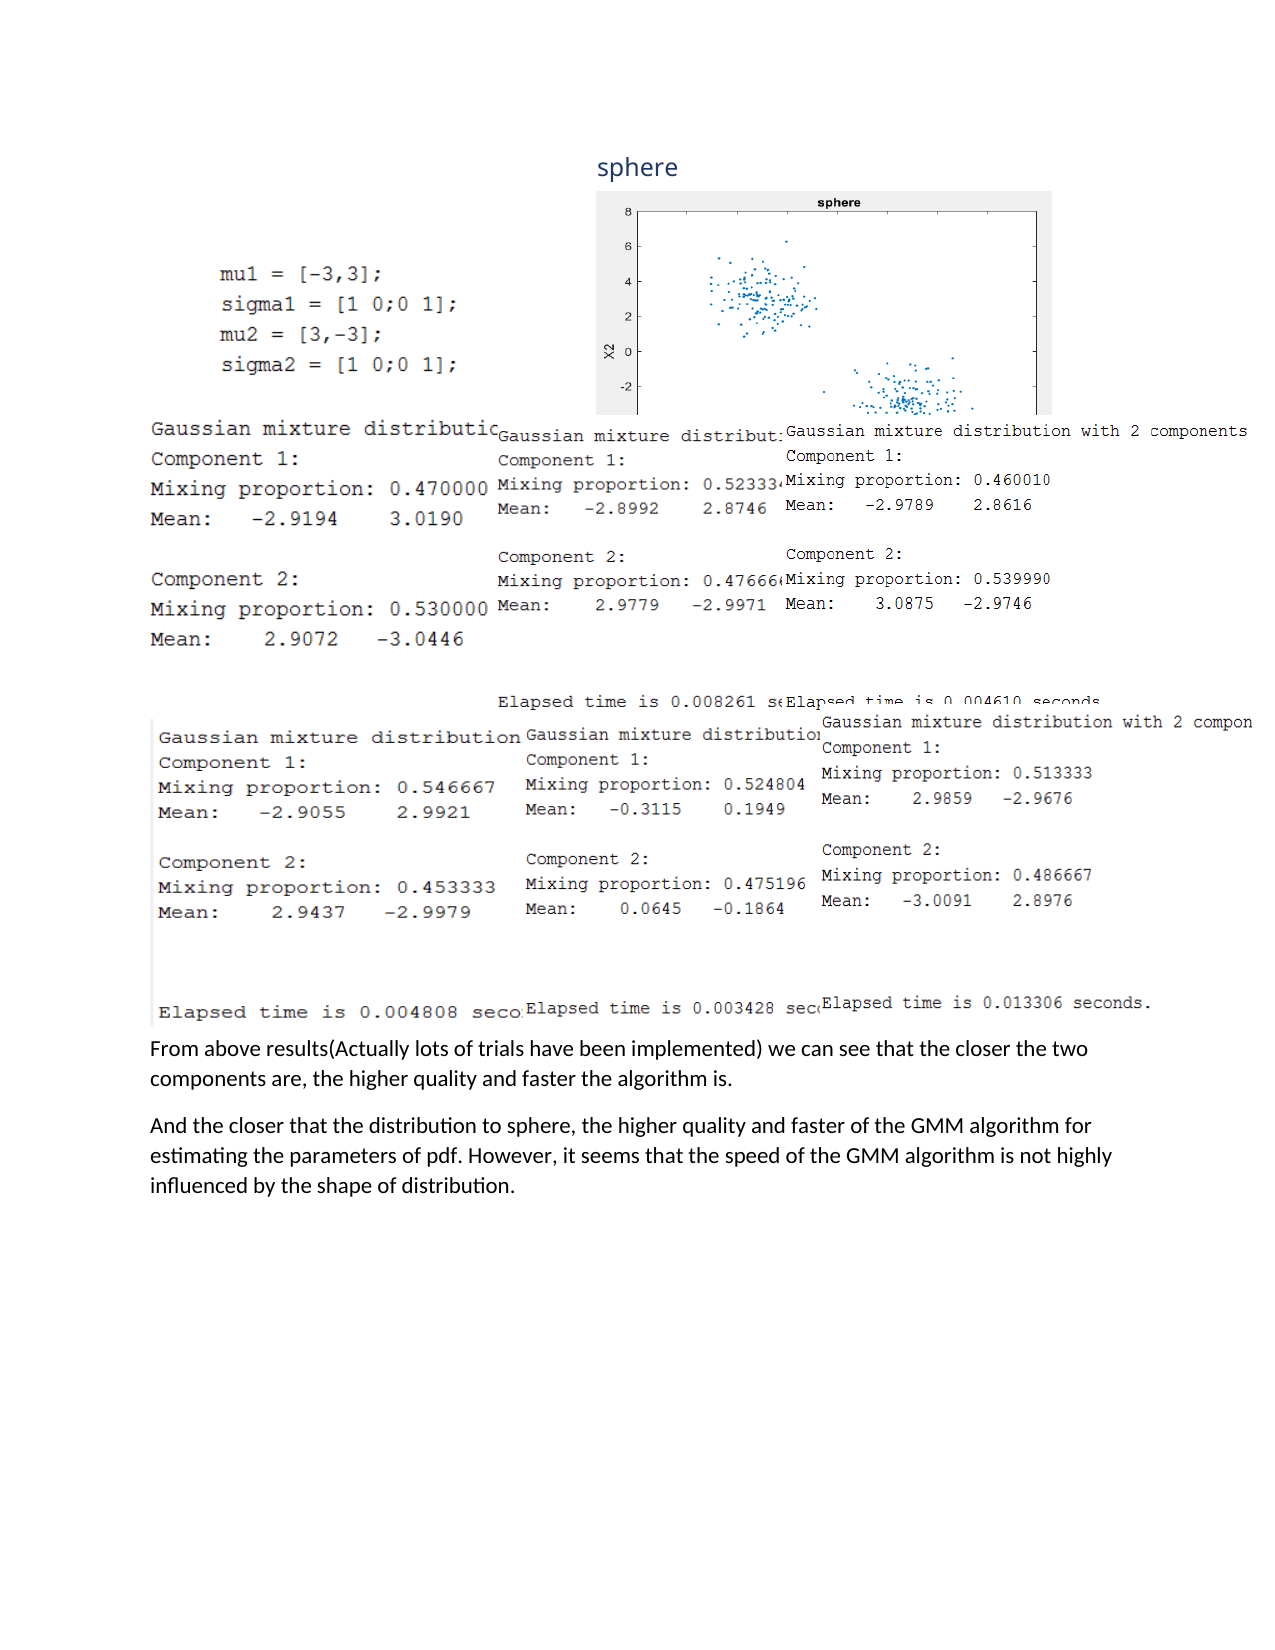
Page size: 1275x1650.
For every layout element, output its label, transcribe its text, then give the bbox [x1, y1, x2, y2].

picture [206, 254, 556, 380]
picture [150, 191, 1257, 1029]
text From above results(Actually lots of trials have been implemented) we can see that the closer the two components are, the higher quality and faster the algorithm is. [150, 1027, 1125, 1092]
subtitle sphere [150, 150, 1125, 184]
text And the closer that the distribution to sphere, the higher quality and faster of the GMM algorithm for estimating the parameters of pdf. However, it seems that the speed of the GMM algorithm is not highly influenced by the shape of distribution. [150, 1111, 1125, 1199]
